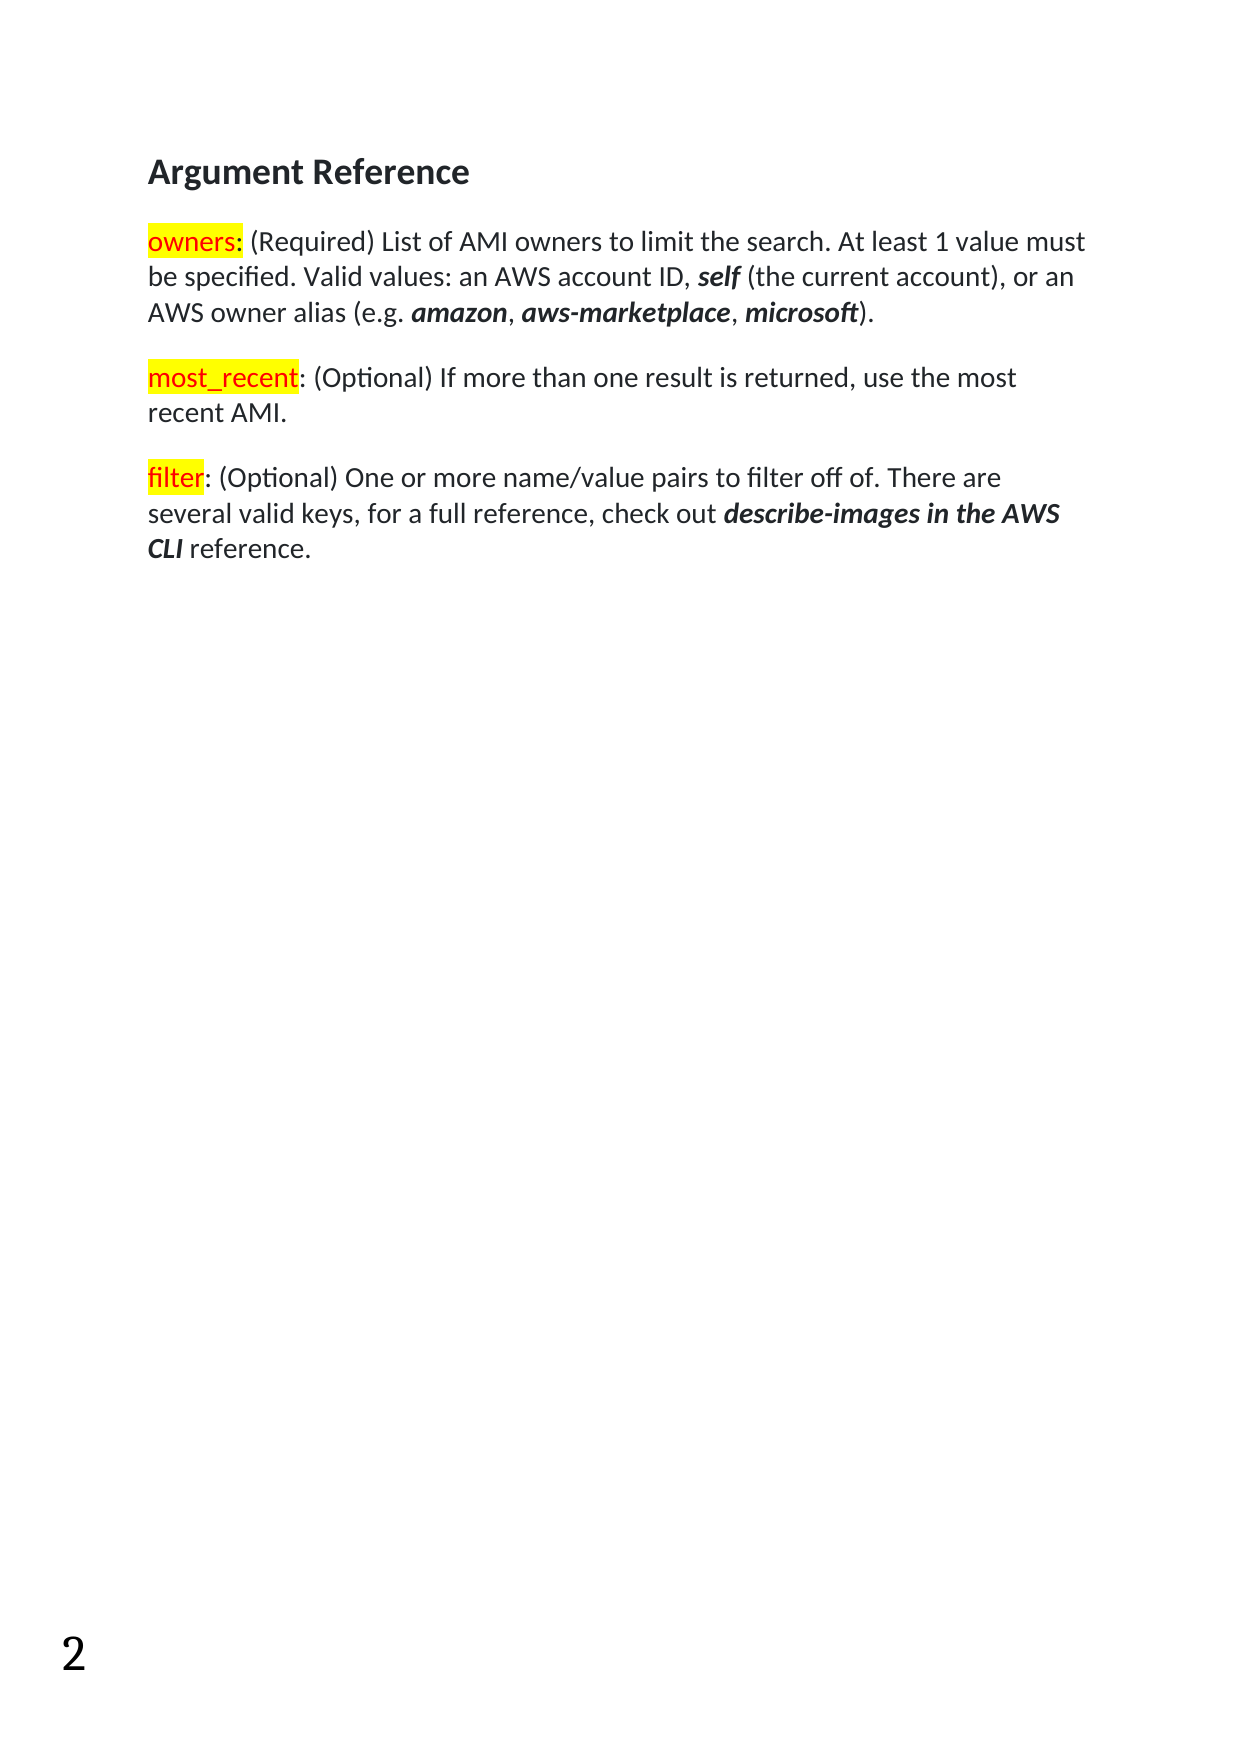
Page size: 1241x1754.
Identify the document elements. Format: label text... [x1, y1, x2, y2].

text Argument Reference [148, 148, 1093, 193]
text most_recent: (Optional) If more than one result is returned, use the most recent AMI. [148, 359, 1093, 430]
text filter: (Optional) One or more name/value pairs to filter off of. There are several valid keys, for a full reference, check out describe-images in the AWS CLI reference. [148, 459, 1093, 566]
text owners: (Required) List of AMI owners to limit the search. At least 1 value must be specified. Valid values: an AWS account ID, self (the current account), or an AWS owner alias (e.g. amazon, aws-marketplace, microsoft). [148, 223, 1093, 329]
